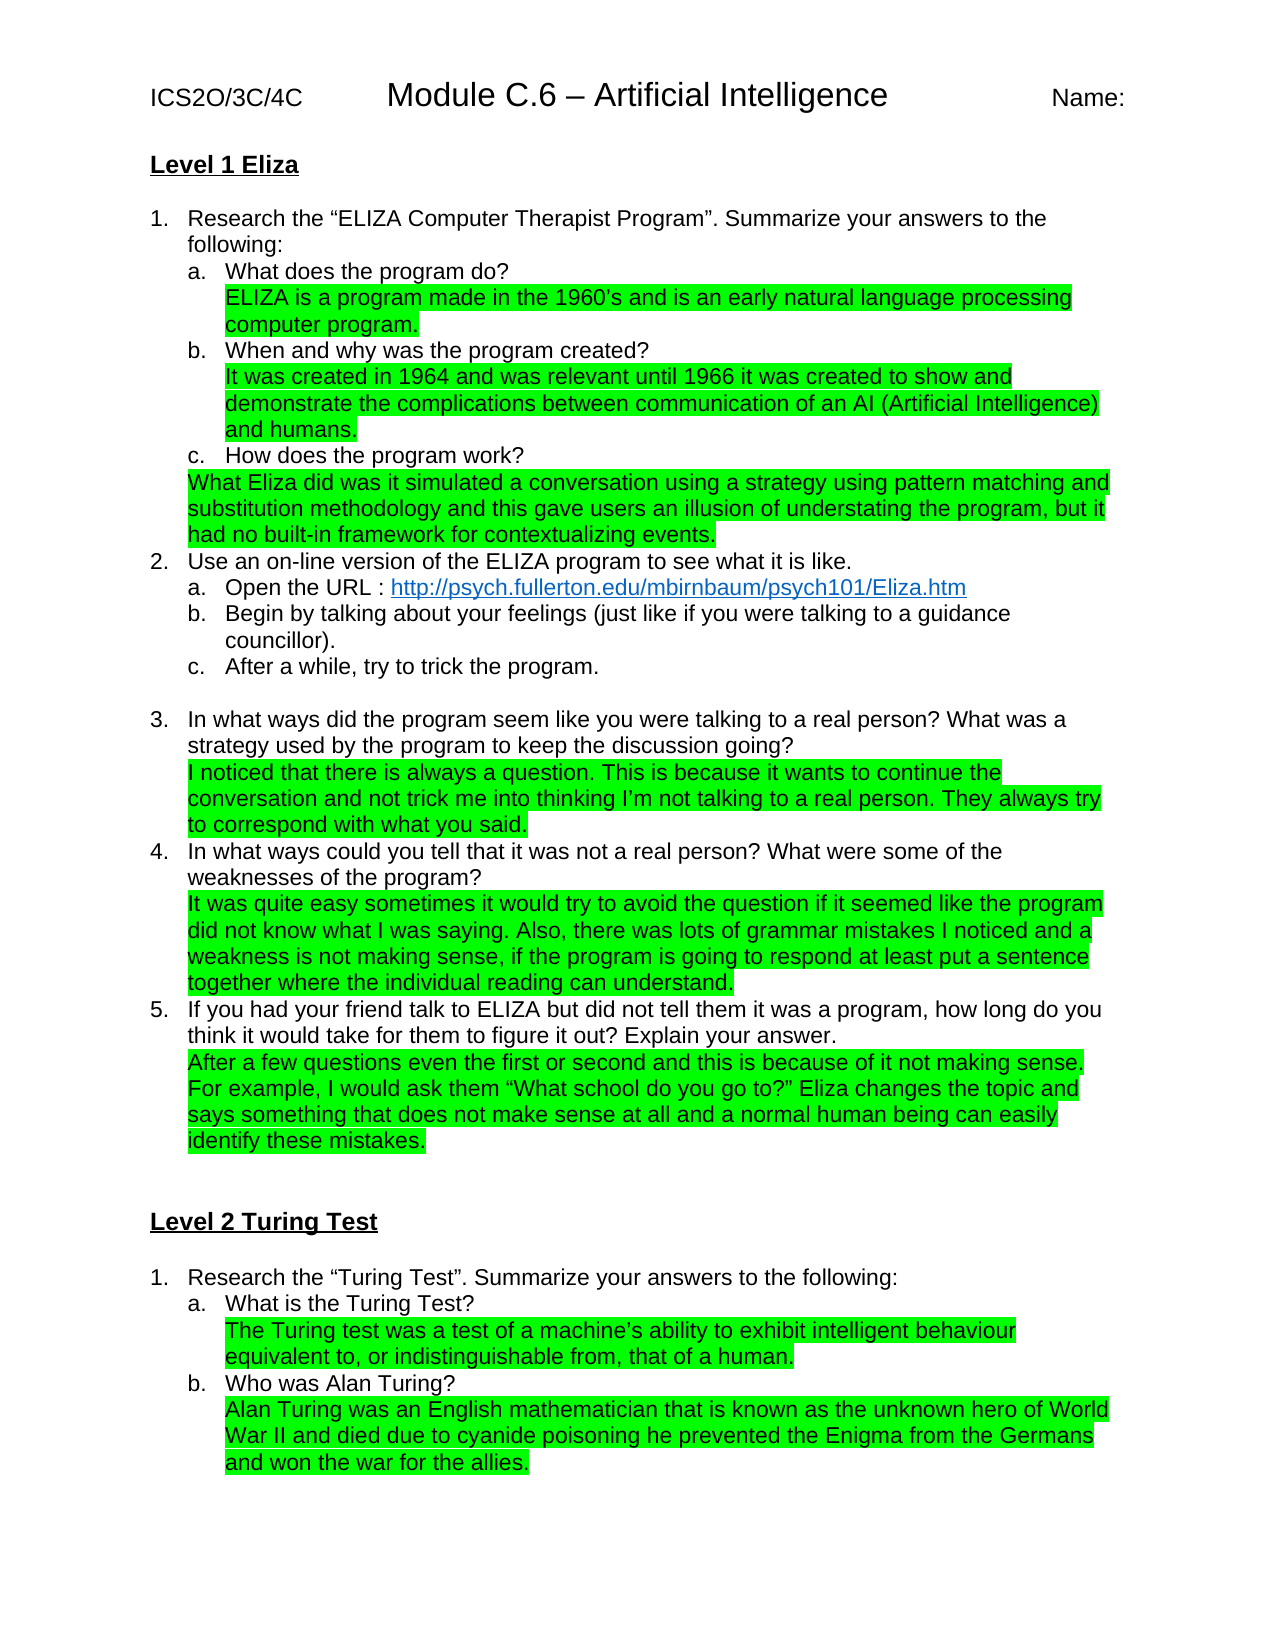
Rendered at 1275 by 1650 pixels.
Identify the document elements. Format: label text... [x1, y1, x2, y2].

list After a while, try to trick the program. [187, 653, 1125, 679]
list What is the Turing Test? [187, 1290, 1125, 1317]
text Level 1 Eliza [150, 150, 1125, 179]
text It was quite easy sometimes it would try to avoid the question if it seemed like the program did not know what I was saying. Also, there was lots of grammar mistakes I noticed and a weakness is not making sense, if the program is going to respond at least put a sentence together where the individual reading can understand. [734, 890, 1125, 996]
list Research the “ELIZA Computer Therapist Program”. Summarize your answers to the following: [150, 205, 1125, 258]
list Open the URL : http://psych.fullerton.edu/mbirnbaum/psych101/Eliza.htm [187, 574, 1125, 600]
list When and why was the program created? [187, 337, 1125, 363]
list Use an on-line version of the ELIZA program to see what it is like. [150, 548, 1125, 574]
text I noticed that there is always a question. This is because it wants to continue the conversation and not trick me into thinking I’m not talking to a real person. They always try to correspond with what you said. [187, 758, 1125, 838]
list If you had your friend talk to ELIZA but did not tell them it was a program, how long do you think it would take for them to figure it out? Explain your answer. [150, 996, 1125, 1048]
text Level 2 Turing Test [150, 1207, 1125, 1235]
list ELIZA is a program made in the 1960’s and is an early natural language processing computer program. [419, 284, 1125, 337]
list Alan Turing was an English mathematician that is known as the unknown hero of World War II and died due to cyanide poisoning he prevented the Enigma from the Germans and won the war for the allies. [225, 1396, 1125, 1475]
list In what ways did the program seem like you were talking to a real person? What was a strategy used by the program to keep the discussion going? [150, 706, 1125, 758]
list The Turing test was a test of a machine’s ability to exhibit intelligent behaviour equivalent to, or indistinguishable from, that of a human. [794, 1317, 1125, 1369]
list Research the “Turing Test”. Summarize your answers to the following: [150, 1264, 1125, 1290]
list It was created in 1964 and was relevant until 1966 it was created to show and demonstrate the complications between communication of an AI (Artificial Intelligence) and humans. [225, 363, 1125, 442]
text After a few questions even the first or second and this is because of it not making sense. For example, I would ask them “What school do you go to?” Eliza changes the topic and says something that does not make sense at all and a normal human being can easily identify these mistakes. [187, 1048, 1125, 1154]
list How does the program work? [187, 442, 1125, 469]
list Begin by talking about your feelings (just like if you were talking to a guidance councillor). [187, 600, 1125, 653]
list What does the program do? [187, 258, 1125, 284]
list Who was Alan Turing? [187, 1369, 1125, 1396]
list In what ways could you tell that it was not a real person? What were some of the weaknesses of the program? [150, 838, 1125, 890]
text What Eliza did was it simulated a conversation using a strategy using pattern matching and substitution methodology and this gave users an illusion of understating the program, but it had no built-in framework for contextualizing events. [716, 469, 1125, 548]
